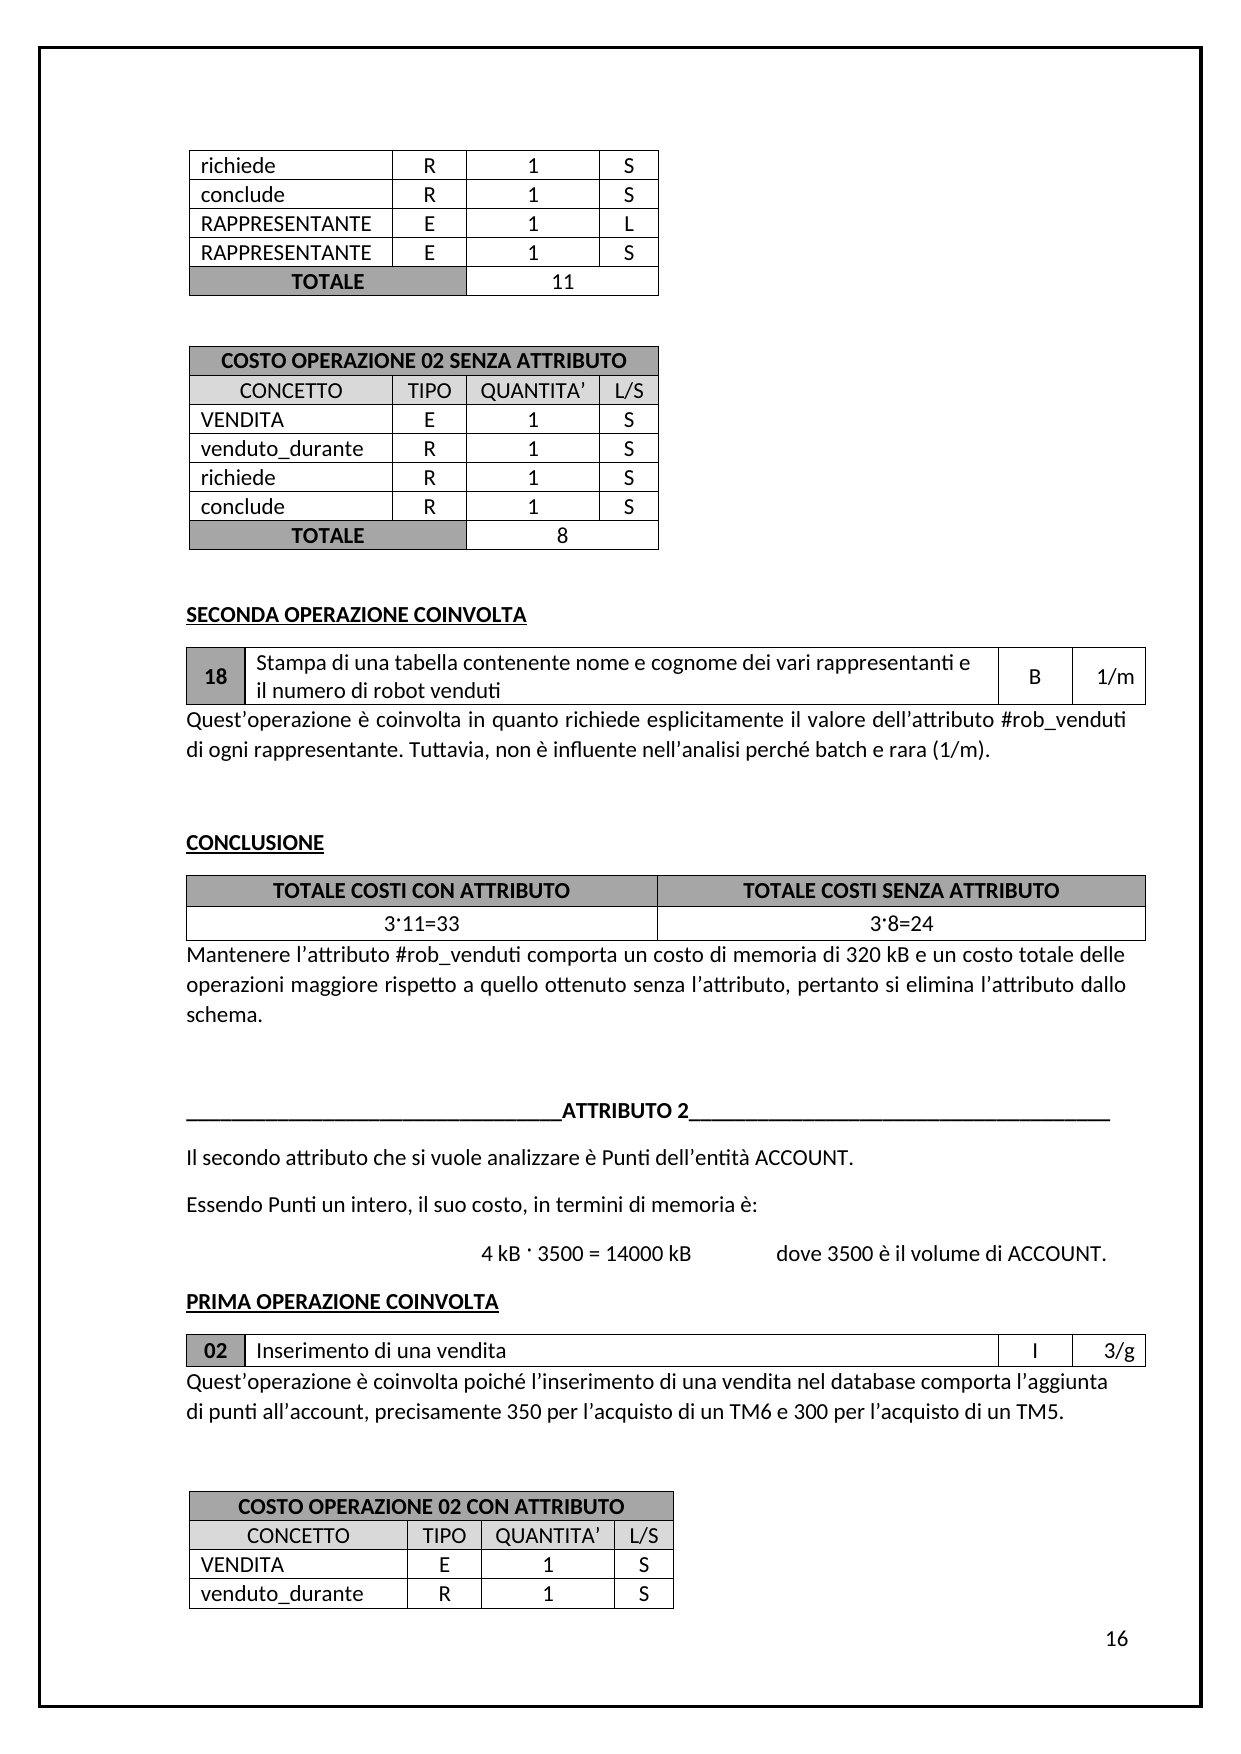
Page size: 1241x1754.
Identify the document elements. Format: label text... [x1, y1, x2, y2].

table_cell QUANTITA’ [467, 376, 599, 404]
text 4 kB · 3500 = 14000 kB dove 3500 è il volume di ACCOUNT. [481, 1237, 1128, 1268]
table_cell S [600, 151, 658, 179]
table_header TOTALE COSTI SENZA ATTRIBUTO [658, 876, 1145, 906]
table_header 18 [187, 648, 244, 704]
table_cell QUANTITA’ [482, 1521, 614, 1549]
table_cell venduto_durante [190, 1579, 407, 1607]
table_cell E [393, 209, 466, 237]
table_cell TIPO [408, 1521, 481, 1549]
text PRIMA OPERAZIONE COINVOLTA [186, 1287, 1128, 1315]
table_cell 1 [467, 238, 599, 266]
table_cell richiede [190, 151, 392, 179]
table_cell S [600, 434, 658, 462]
table_cell RAPPRESENTANTE [190, 209, 392, 237]
table_cell 1 [467, 209, 599, 237]
table_cell S [600, 492, 658, 520]
text Il secondo attributo che si vuole analizzare è Punti dell’entità ACCOUNT. [186, 1143, 1128, 1171]
table_cell 1 [467, 463, 599, 491]
table_cell VENDITA [190, 405, 392, 433]
table_cell RAPPRESENTANTE [190, 238, 392, 266]
table_header 02 [187, 1335, 244, 1366]
table_cell 3·11=33 [187, 907, 657, 939]
table_cell TIPO [393, 376, 466, 404]
table_cell 1 [467, 180, 599, 208]
table_cell R [393, 151, 466, 179]
table_cell venduto_durante [190, 434, 392, 462]
table_cell 1 [467, 151, 599, 179]
table_cell S [615, 1579, 673, 1607]
table_cell 1 [467, 492, 599, 520]
table_cell E [393, 405, 466, 433]
table_cell S [600, 463, 658, 491]
table_header I [999, 1335, 1072, 1366]
text Quest’operazione è coinvolta in quanto richiede esplicitamente il valore dell’attributo #rob_venduti di ogni rappresentante. Tuttavia, non è influente nell’analisi perché batch e rara (1/m). [112, 705, 1128, 763]
table_cell 1 [482, 1579, 614, 1607]
table_header TOTALE COSTI CON ATTRIBUTO [187, 876, 657, 906]
table_cell E [393, 238, 466, 266]
table_cell S [600, 238, 658, 266]
table_header 3/g [1073, 1335, 1145, 1366]
table_cell S [615, 1550, 673, 1578]
table_header B [999, 648, 1072, 704]
table_cell TOTALE [190, 267, 466, 295]
table_cell S [600, 405, 658, 433]
table_cell L/S [600, 376, 658, 404]
table_cell 8 [467, 521, 658, 549]
table_cell L/S [615, 1521, 673, 1549]
table_cell 11 [467, 267, 658, 295]
table_header Inserimento di una vendita [246, 1335, 998, 1366]
table_cell conclude [190, 492, 392, 520]
table_cell VENDITA [190, 1550, 407, 1578]
table_cell TOTALE [190, 521, 466, 549]
table_cell richiede [190, 463, 392, 491]
table_cell R [393, 180, 466, 208]
text Quest’operazione è coinvolta poiché l’inserimento di una vendita nel database comporta l’aggiunta di punti all’account, precisamente 350 per l’acquisto di un TM6 e 300 per l’acquisto di un TM5. [186, 1367, 1128, 1425]
text _________________________________ATTRIBUTO 2_____________________________________ [186, 1096, 1128, 1124]
table_cell CONCETTO [190, 376, 392, 404]
table_header Stampa di una tabella contenente nome e cognome dei vari rappresentanti e il numero di robot venduti [246, 648, 998, 704]
table_cell E [408, 1550, 481, 1578]
table_cell L [600, 209, 658, 237]
table_cell 1 [482, 1550, 614, 1578]
table_cell R [393, 434, 466, 462]
text CONCLUSIONE [186, 828, 1128, 856]
table_header COSTO OPERAZIONE 02 CON ATTRIBUTO [190, 1492, 673, 1520]
table_header COSTO OPERAZIONE 02 SENZA ATTRIBUTO [190, 347, 658, 375]
text Essendo Punti un intero, il suo costo, in termini di memoria è: [186, 1190, 1128, 1218]
table_cell R [393, 492, 466, 520]
table_cell S [600, 180, 658, 208]
table_cell R [408, 1579, 481, 1607]
text Mantenere l’attributo #rob_venduti comporta un costo di memoria di 320 kB e un costo totale delle operazioni maggiore rispetto a quello ottenuto senza l’attributo, pertanto si elimina l’attributo dallo schema. [112, 941, 1128, 1028]
text SECONDA OPERAZIONE COINVOLTA [186, 600, 1128, 628]
table_cell conclude [190, 180, 392, 208]
table_cell R [393, 463, 466, 491]
table_cell 1 [467, 434, 599, 462]
table_cell 1 [467, 405, 599, 433]
table_header 1/m [1073, 648, 1145, 704]
table_cell 3·8=24 [658, 907, 1145, 939]
table_cell CONCETTO [190, 1521, 407, 1549]
